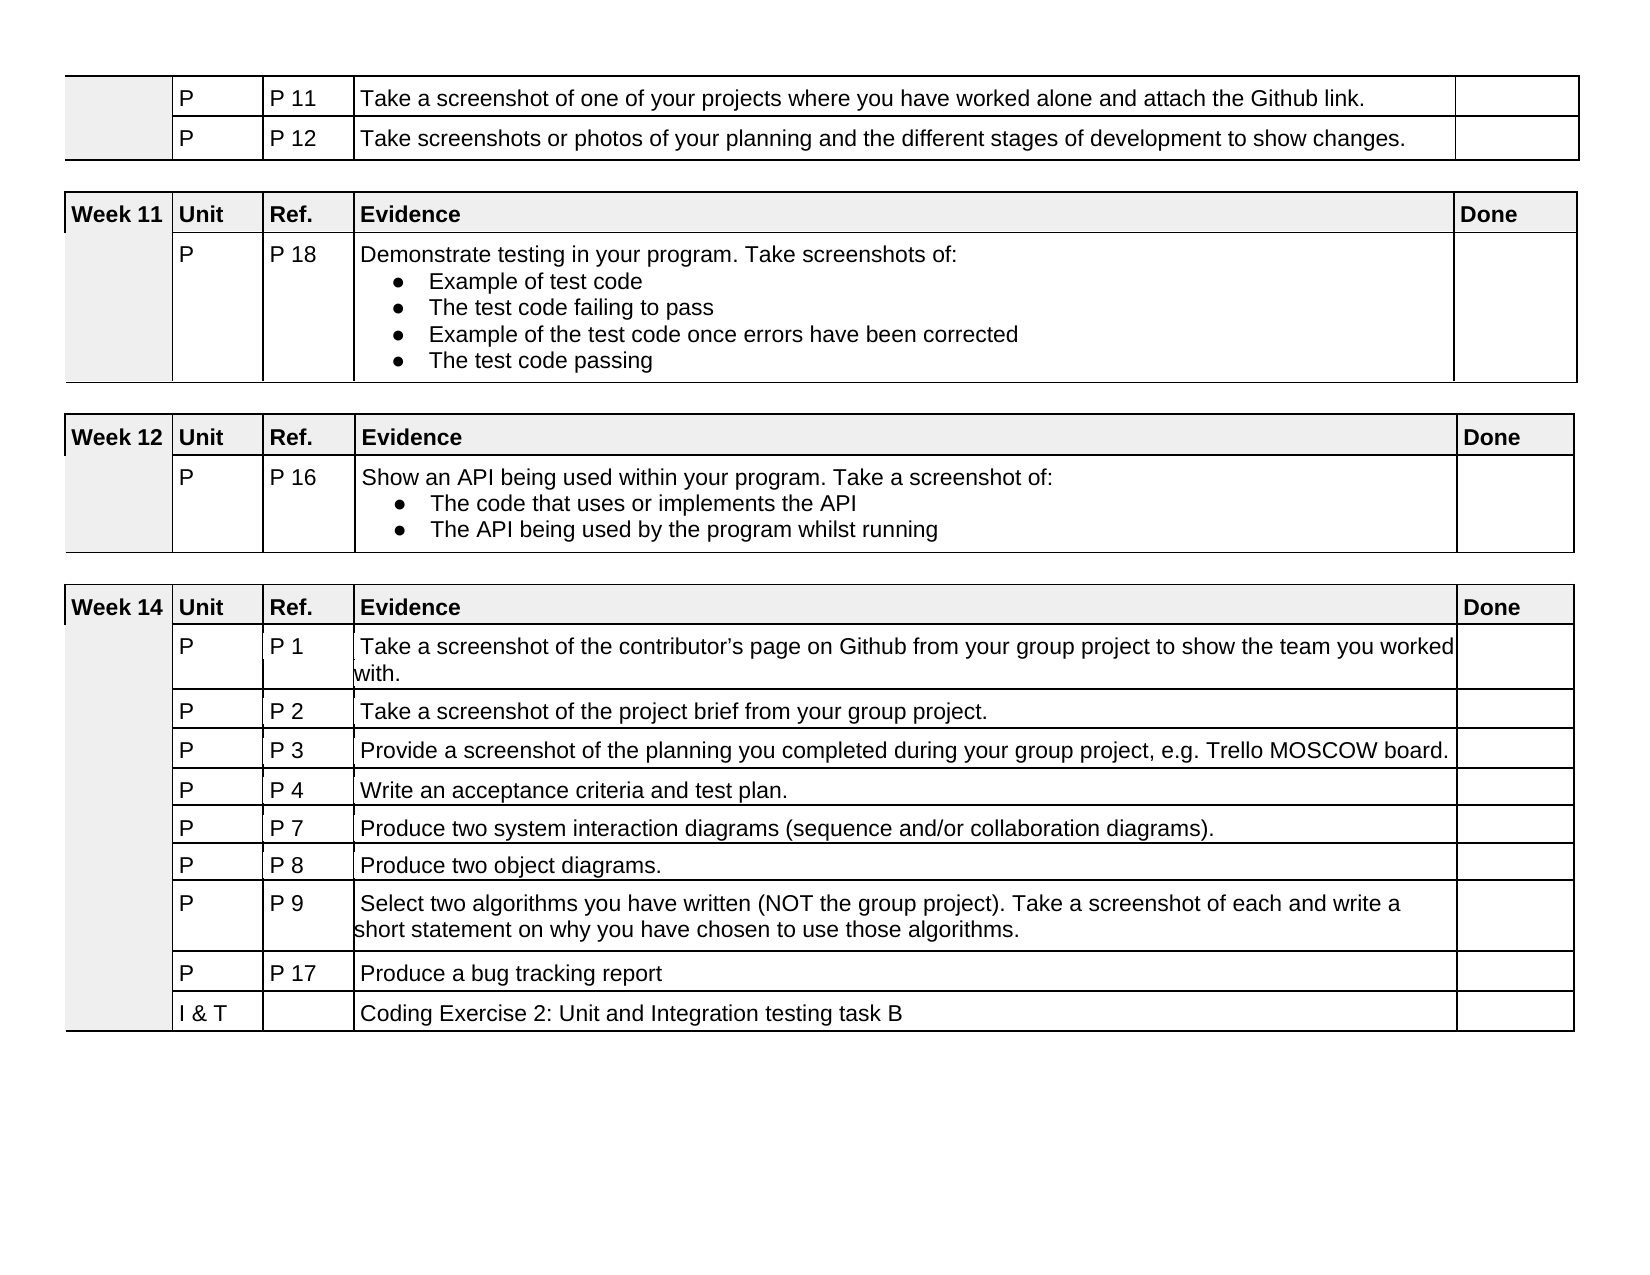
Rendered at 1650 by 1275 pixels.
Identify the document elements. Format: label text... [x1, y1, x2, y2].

table_cell P 7 [264, 806, 353, 842]
table_cell [1458, 881, 1573, 950]
table_cell P [173, 690, 262, 727]
table_cell Produce two object diagrams. [355, 844, 1456, 879]
table_header Unit [173, 415, 262, 454]
table_cell [264, 992, 353, 1030]
table_cell Provide a screenshot of the planning you completed during your group project, e.g. Trello MOSCOW board. [355, 729, 1456, 767]
table_header Ref. [264, 193, 353, 231]
table_cell Show an API being used within your program. Take a screenshot of: The code that uses or implements the API The API being used by the program whilst running [356, 456, 1456, 552]
table_cell P [173, 117, 262, 159]
table_cell P [173, 844, 262, 879]
table_cell P [173, 952, 262, 990]
table_cell P [173, 456, 262, 552]
table_cell P 17 [264, 952, 353, 990]
table_cell P [173, 233, 262, 381]
table_cell [1456, 77, 1578, 115]
table_cell P 11 [264, 77, 353, 115]
table_cell P 12 [264, 117, 353, 159]
table_cell Demonstrate testing in your program. Take screenshots of: Example of test code The test code failing to pass Example of the test code once errors have been corrected The test code passing [355, 233, 1453, 381]
table_cell P 8 [264, 844, 353, 879]
table_header Week 11 [65, 193, 172, 381]
table_cell P [173, 729, 262, 767]
table_cell P [173, 77, 262, 115]
table_cell Take a screenshot of the contributor’s page on Github from your group project to show the team you worked with. [355, 625, 1456, 688]
table_cell [1458, 992, 1573, 1030]
table_cell [1458, 456, 1573, 552]
table_header Evidence [356, 415, 1456, 454]
table_cell Take a screenshot of one of your projects where you have worked alone and attach the Github link. [355, 77, 1455, 115]
table_cell Write an acceptance criteria and test plan. [355, 769, 1456, 804]
table_header Done [1455, 193, 1576, 231]
table_cell [1458, 769, 1573, 804]
table_header Evidence [355, 585, 1456, 623]
table_cell P 9 [264, 881, 353, 950]
table_cell P 18 [264, 233, 353, 381]
table_header Done [1458, 585, 1573, 623]
table_cell [1458, 729, 1573, 767]
table_header Done [1458, 415, 1573, 454]
table_cell P 1 [264, 625, 353, 688]
table_cell [1458, 806, 1573, 842]
table_cell [1455, 233, 1576, 381]
table_cell Produce a bug tracking report [355, 952, 1456, 990]
table_cell P 16 [264, 456, 354, 552]
table_cell P 3 [264, 729, 353, 767]
table_cell [1458, 625, 1573, 688]
table_cell Select two algorithms you have written (NOT the group project). Take a screenshot of each and write a short statement on why you have chosen to use those algorithms. [355, 881, 1456, 950]
table_header Week 12 [65, 415, 172, 552]
table_cell [1456, 117, 1578, 159]
table_header Week 14 [65, 585, 172, 1030]
table_cell P [173, 806, 262, 842]
table_cell Coding Exercise 2: Unit and Integration testing task B [355, 992, 1456, 1030]
table_cell [1458, 690, 1573, 727]
table_header Ref. [264, 415, 354, 454]
table_header Unit [173, 193, 262, 231]
table_cell Take screenshots or photos of your planning and the different stages of development to show changes. [355, 117, 1455, 159]
table_cell P [173, 625, 262, 688]
table_cell Take a screenshot of the project brief from your group project. [355, 690, 1456, 727]
table_cell I & T [173, 992, 262, 1030]
table_cell P [173, 881, 262, 950]
table_cell P 4 [264, 769, 353, 804]
table_cell P [173, 769, 262, 804]
table_cell Produce two system interaction diagrams (sequence and/or collaboration diagrams). [355, 806, 1456, 842]
table_cell [1458, 844, 1573, 879]
table_cell [1458, 952, 1573, 990]
table_header Ref. [264, 585, 353, 623]
table_header Evidence [355, 193, 1453, 231]
table_cell P 2 [264, 690, 353, 727]
table_header Unit [173, 585, 262, 623]
